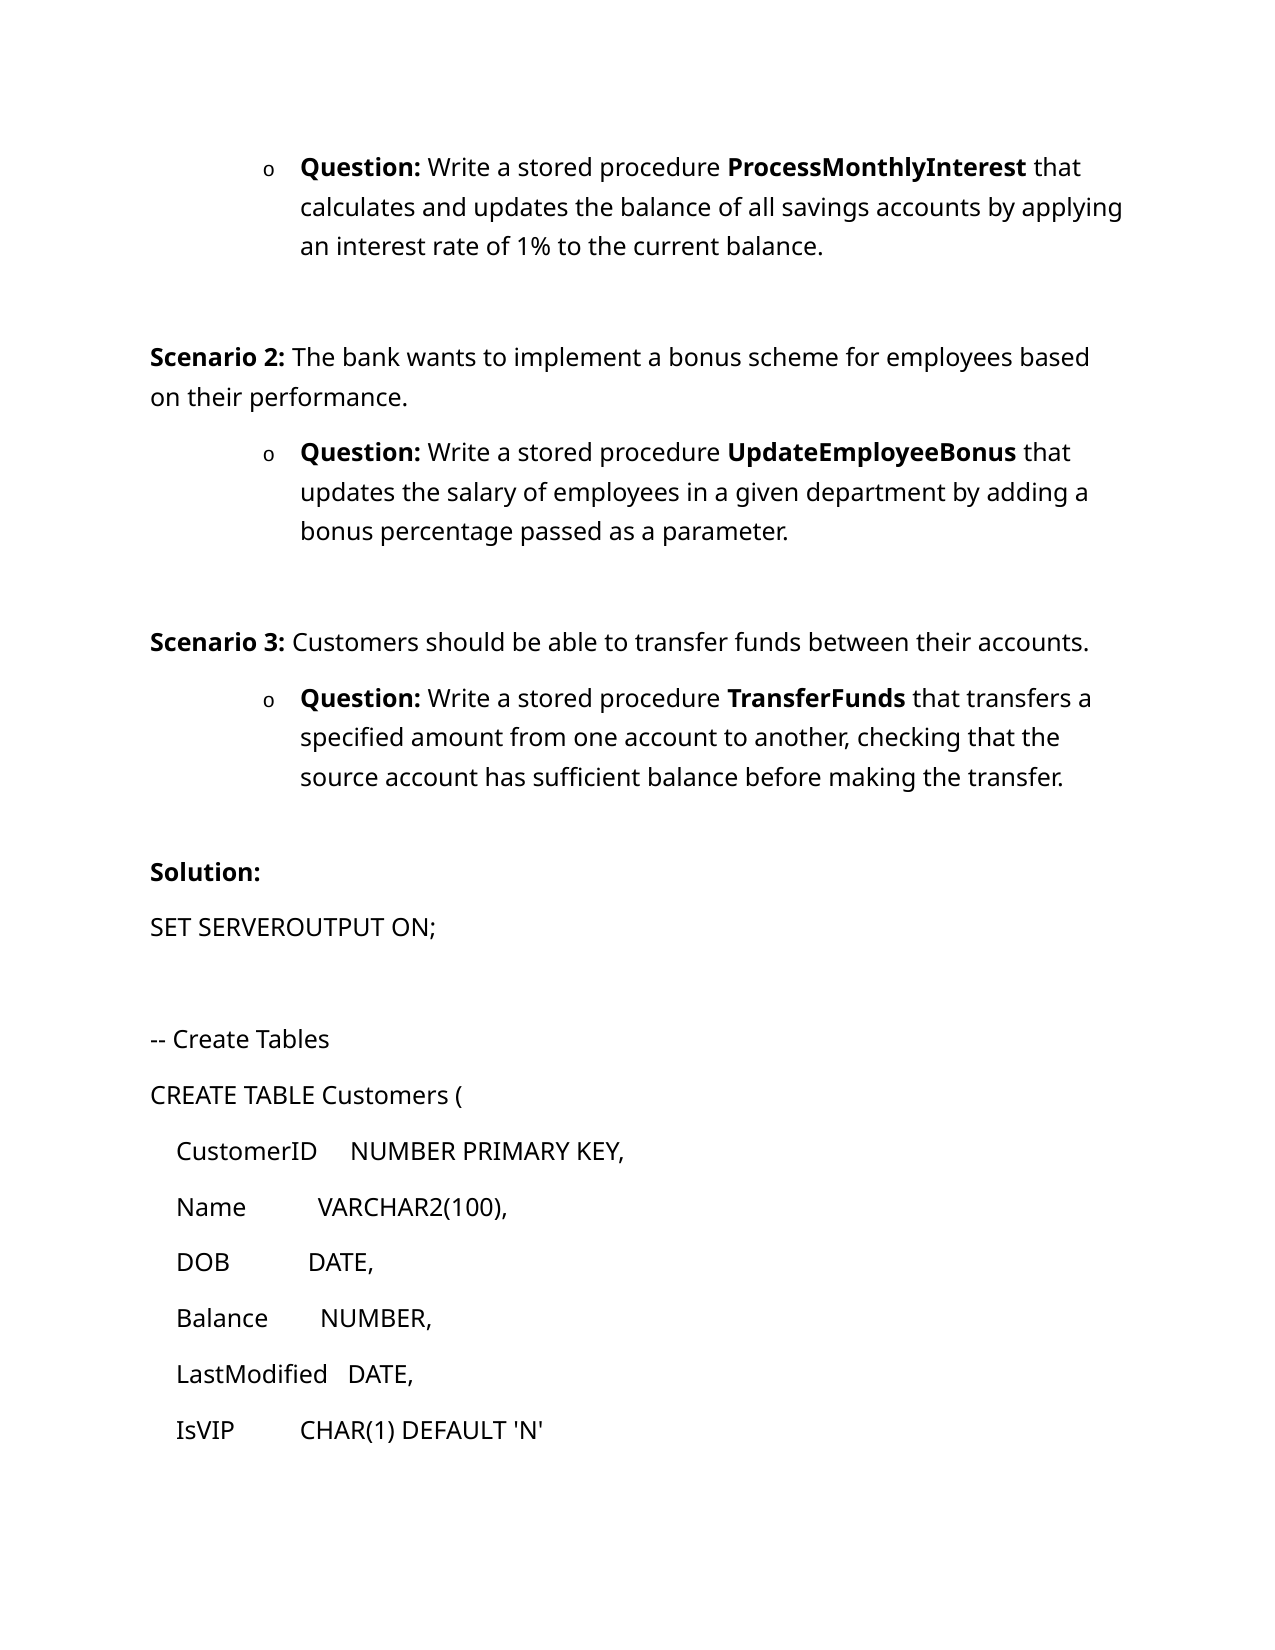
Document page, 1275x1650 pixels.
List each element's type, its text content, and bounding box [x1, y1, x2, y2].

text -- Create Tables [150, 1022, 1125, 1056]
text Solution: [150, 815, 1125, 888]
text IsVIP CHAR(1) DEFAULT 'N' [150, 1412, 1125, 1447]
text Scenario 3: Customers should be able to transfer funds between their accounts. [150, 625, 1125, 659]
list Question: Write a stored procedure ProcessMonthlyInterest that calculates and updates the balance of all savings accounts by applying an interest rate of 1% to the current balance. [262, 150, 1125, 262]
text Scenario 2: The bank wants to implement a bonus scheme for employees based on their performance. [150, 340, 1125, 413]
text SET SERVEROUTPUT ON; [150, 910, 1125, 944]
list Question: Write a stored procedure UpdateEmployeeBonus that updates the salary of employees in a given department by adding a bonus percentage passed as a parameter. [262, 435, 1125, 547]
text Balance NUMBER, [150, 1301, 1125, 1335]
text LastModified DATE, [150, 1357, 1125, 1391]
text CustomerID NUMBER PRIMARY KEY, [150, 1133, 1125, 1167]
text DOB DATE, [150, 1245, 1125, 1279]
list Question: Write a stored procedure TransferFunds that transfers a specified amount from one account to another, checking that the source account has sufficient balance before making the transfer. [262, 681, 1125, 793]
text Name VARCHAR2(100), [150, 1189, 1125, 1223]
text CREATE TABLE Customers ( [150, 1077, 1125, 1112]
